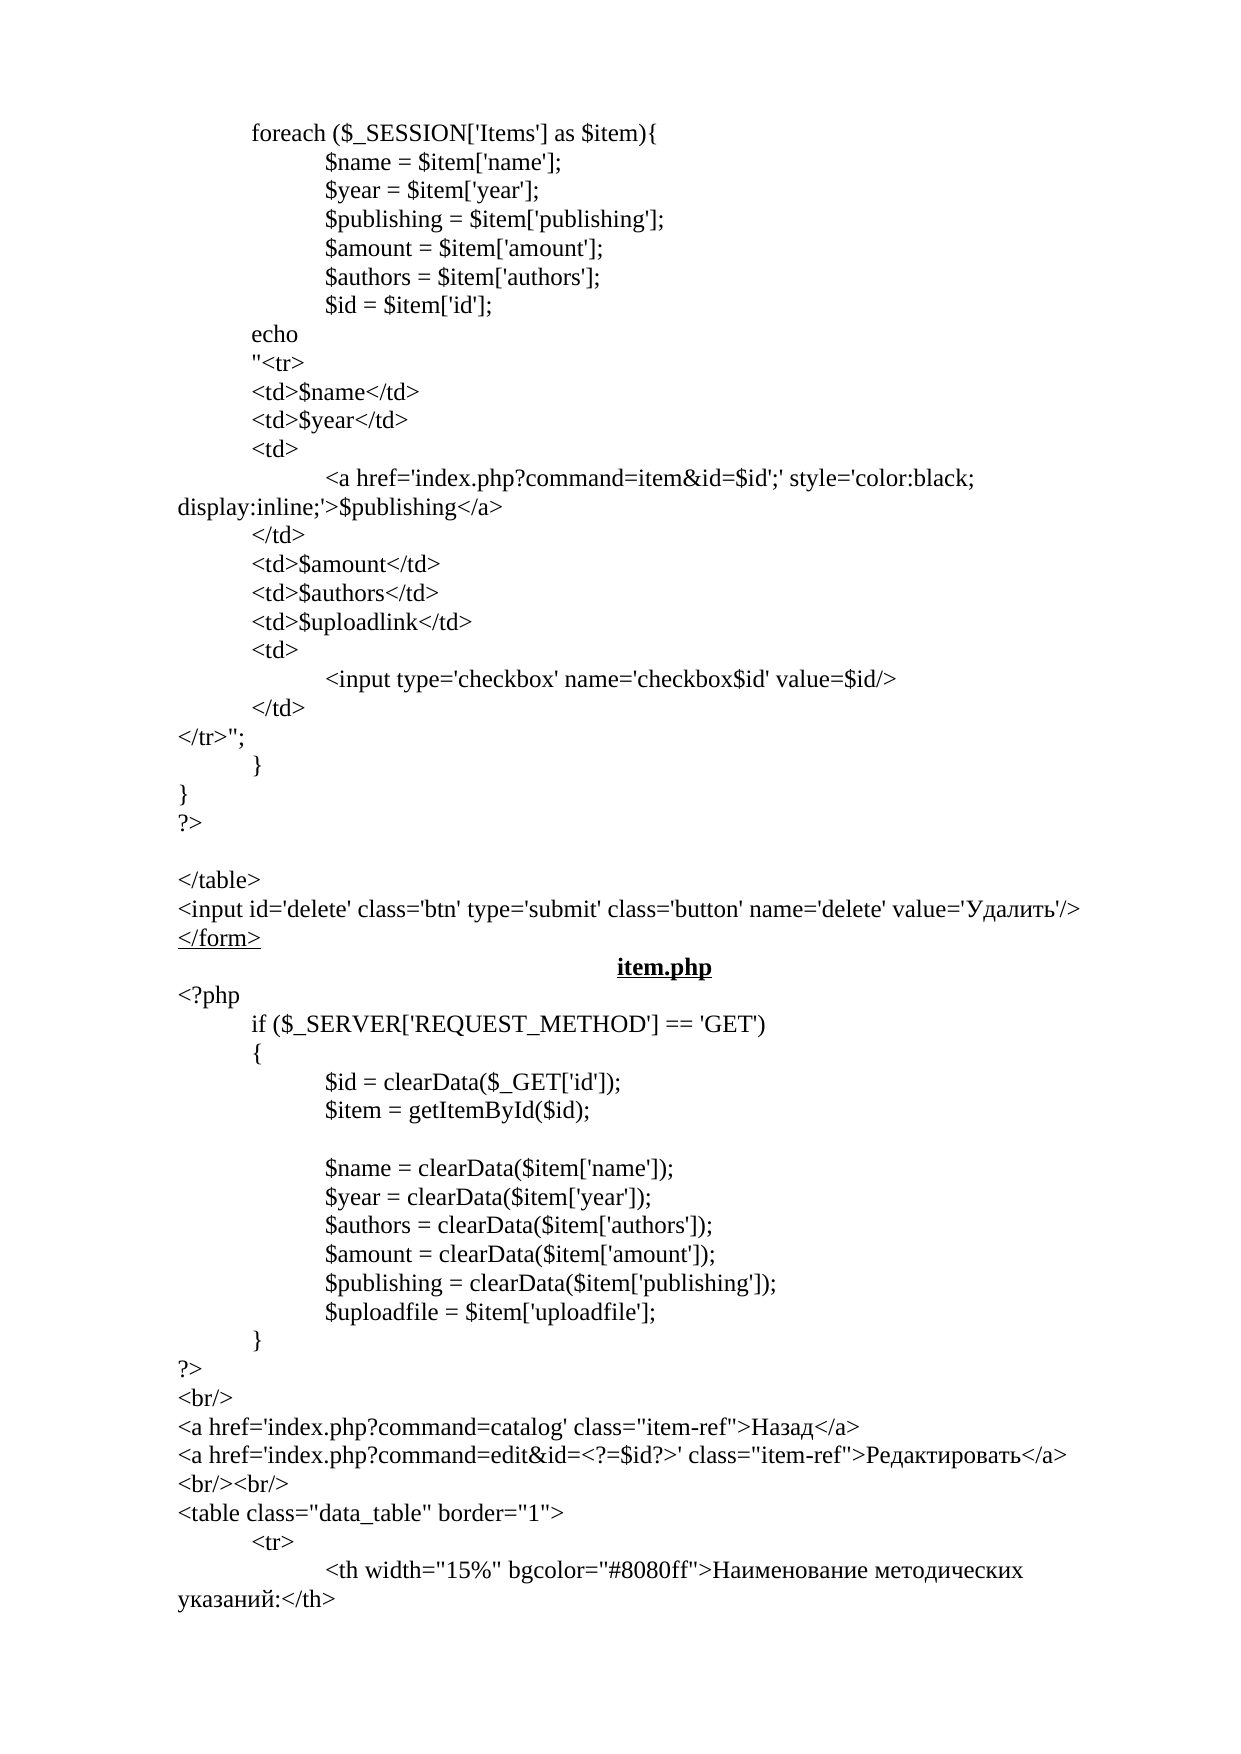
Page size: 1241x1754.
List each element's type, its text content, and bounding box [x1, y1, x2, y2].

text </tr>"; [177, 722, 1152, 751]
text item.php [177, 952, 1152, 981]
text <a href='index.php?command=catalog' class="item-ref">Назад</a> [177, 1412, 1152, 1441]
text } [177, 751, 1152, 779]
text $amount = clearData($item['amount']); [177, 1239, 1152, 1268]
text $name = $item['name']; [177, 147, 1152, 176]
text <td> [177, 434, 1152, 463]
text </td> [177, 521, 1152, 549]
text $publishing = $item['publishing']; [177, 204, 1152, 233]
text <input type='checkbox' name='checkbox$id' value=$id/> [177, 664, 1152, 693]
text $year = $item['year']; [177, 176, 1152, 204]
text <a href='index.php?command=item&id=$id';' style='color:black; display:inline;'>$publishing</a> [177, 463, 1152, 521]
text ?> [177, 808, 1152, 837]
text <?php [177, 981, 1152, 1009]
text <th width="15%" bgcolor="#8080ff">Наименование методических указаний:</th> [177, 1556, 1152, 1613]
text if ($_SERVER['REQUEST_METHOD'] == 'GET') [177, 1009, 1152, 1038]
text $id = clearData($_GET['id']); [177, 1067, 1152, 1096]
text <td>$authors</td> [177, 578, 1152, 607]
text echo [177, 319, 1152, 348]
text <br/> [177, 1383, 1152, 1412]
text <table class="data_table" border="1"> [177, 1498, 1152, 1527]
text <br/><br/> [177, 1469, 1152, 1498]
text } [177, 779, 1152, 808]
text <td>$uploadlink</td> [177, 607, 1152, 636]
text $id = $item['id']; [177, 291, 1152, 319]
text </td> [177, 693, 1152, 722]
text ?> [177, 1354, 1152, 1383]
text $authors = $item['authors']; [177, 262, 1152, 291]
text $item = getItemById($id); [177, 1096, 1152, 1124]
text <td>$name</td> [177, 377, 1152, 406]
text <tr> [177, 1527, 1152, 1556]
text $uploadfile = $item['uploadfile']; [177, 1297, 1152, 1326]
text foreach ($_SESSION['Items'] as $item){ [177, 118, 1152, 147]
text <a href='index.php?command=edit&id=<?=$id?>' class="item-ref">Редактировать</a> [177, 1441, 1152, 1469]
text </table> [177, 866, 1152, 894]
text <input id='delete' class='btn' type='submit' class='button' name='delete' value='Удалить'/> [177, 894, 1152, 923]
text <td>$year</td> [177, 406, 1152, 434]
text } [177, 1326, 1152, 1354]
text $name = clearData($item['name']); [177, 1153, 1152, 1182]
text $amount = $item['amount']; [177, 233, 1152, 262]
text $year = clearData($item['year']); [177, 1182, 1152, 1211]
text { [177, 1038, 1152, 1067]
text </form> [177, 923, 1152, 952]
text <td> [177, 636, 1152, 664]
text $authors = clearData($item['authors']); [177, 1211, 1152, 1239]
text $publishing = clearData($item['publishing']); [177, 1268, 1152, 1297]
text <td>$amount</td> [177, 549, 1152, 578]
text "<tr> [177, 348, 1152, 377]
